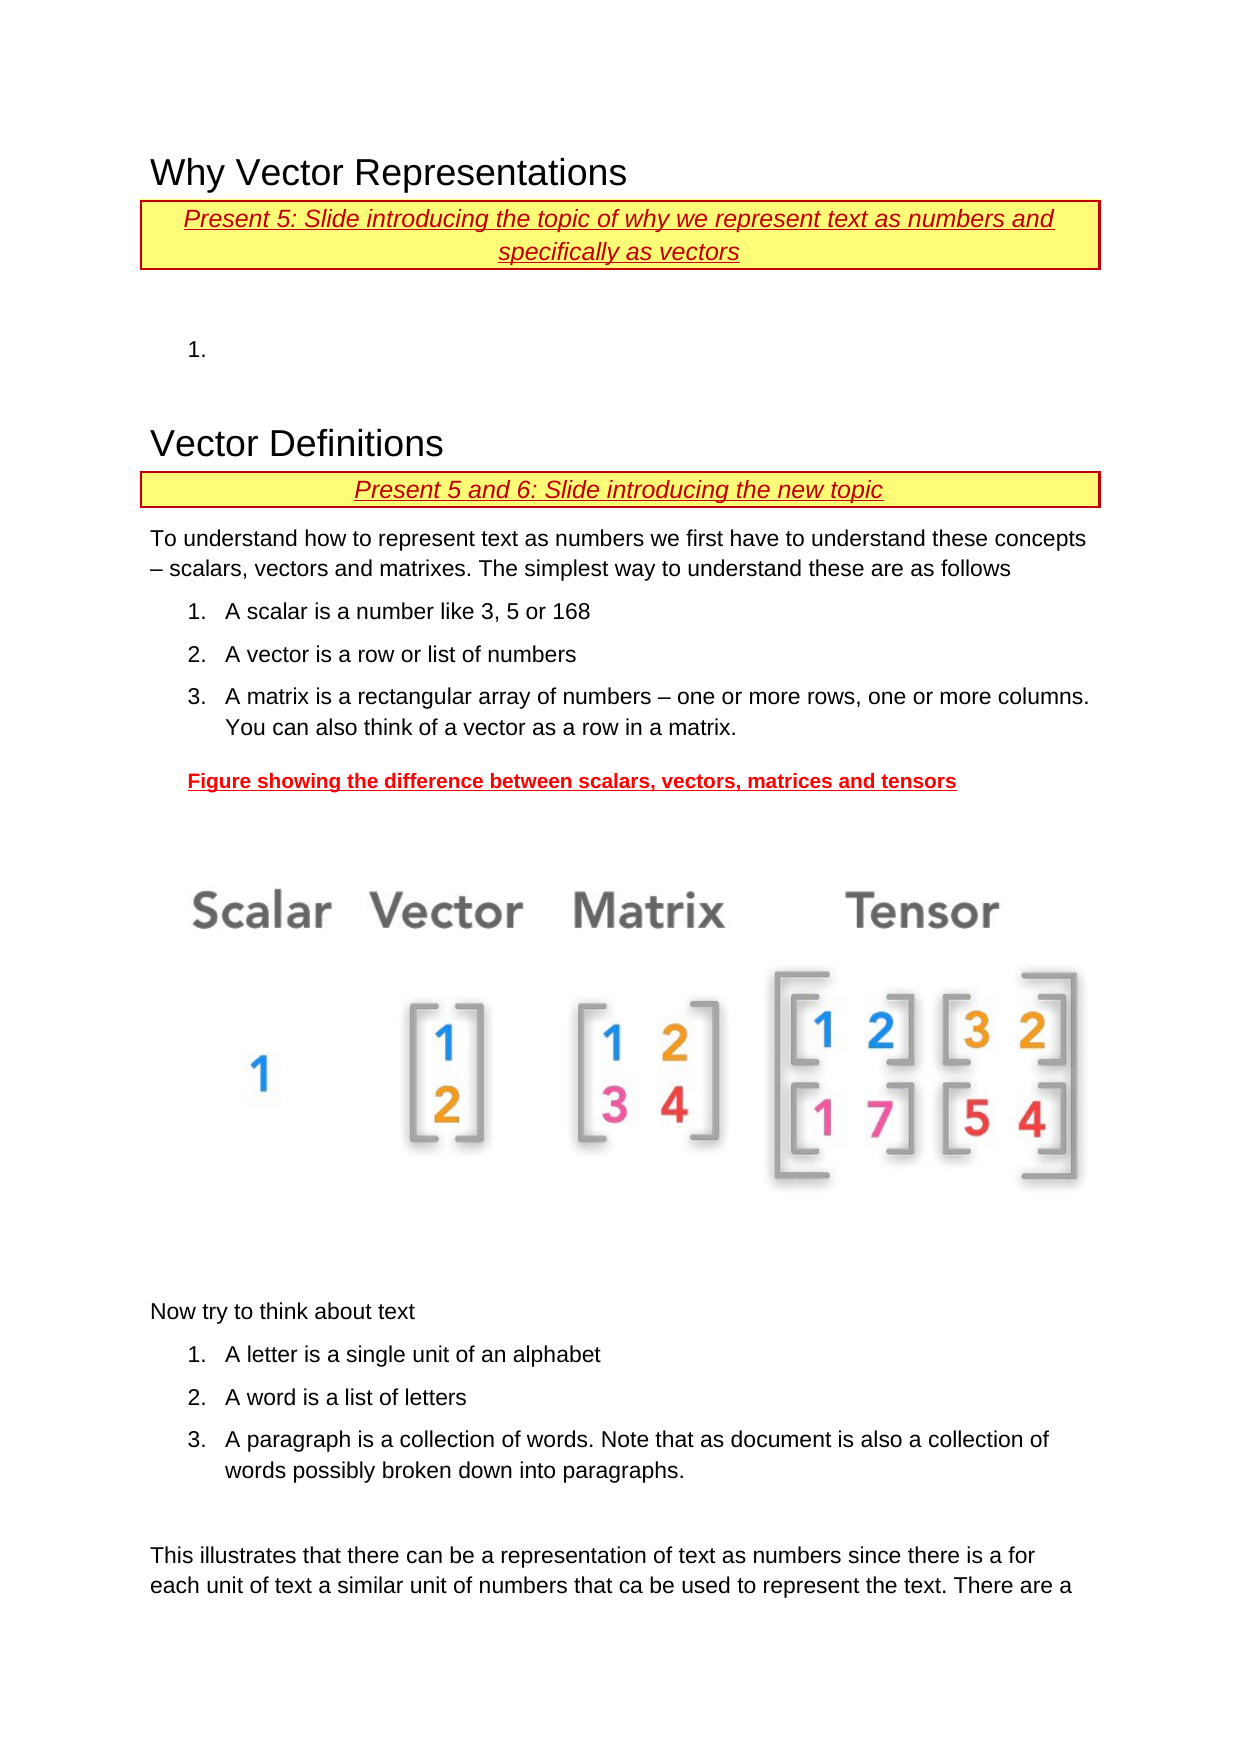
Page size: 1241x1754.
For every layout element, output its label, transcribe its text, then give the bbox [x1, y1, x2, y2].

text Figure showing the difference between scalars, vectors, matrices and tensors [187, 769, 1090, 793]
text To understand how to represent text as numbers we first have to understand these concepts – scalars, vectors and matrixes. The simplest way to understand these are as follows [150, 525, 1090, 581]
text Present 5 and 6: Slide introducing the new topic [142, 473, 1098, 506]
list A paragraph is a collection of words. Note that as document is also a collection of words possibly broken down into paragraphs. [187, 1426, 1090, 1483]
list A word is a list of letters [187, 1384, 1090, 1410]
text Vector Definitions [150, 421, 1090, 464]
list A vector is a row or list of numbers [187, 641, 1090, 667]
text Now try to think about text [150, 1298, 1090, 1324]
text Present 5: Slide introducing the topic of why we represent text as numbers and specifically as vectors [142, 202, 1098, 268]
list A scalar is a number like 3, 5 or 168 [187, 598, 1090, 624]
text Why Vector Representations [150, 150, 1090, 193]
list A matrix is a rectangular array of numbers – one or more rows, one or more columns. You can also think of a vector as a row in a matrix. [187, 683, 1090, 740]
list A letter is a single unit of an alphabet [187, 1341, 1090, 1367]
picture [150, 863, 1091, 1197]
